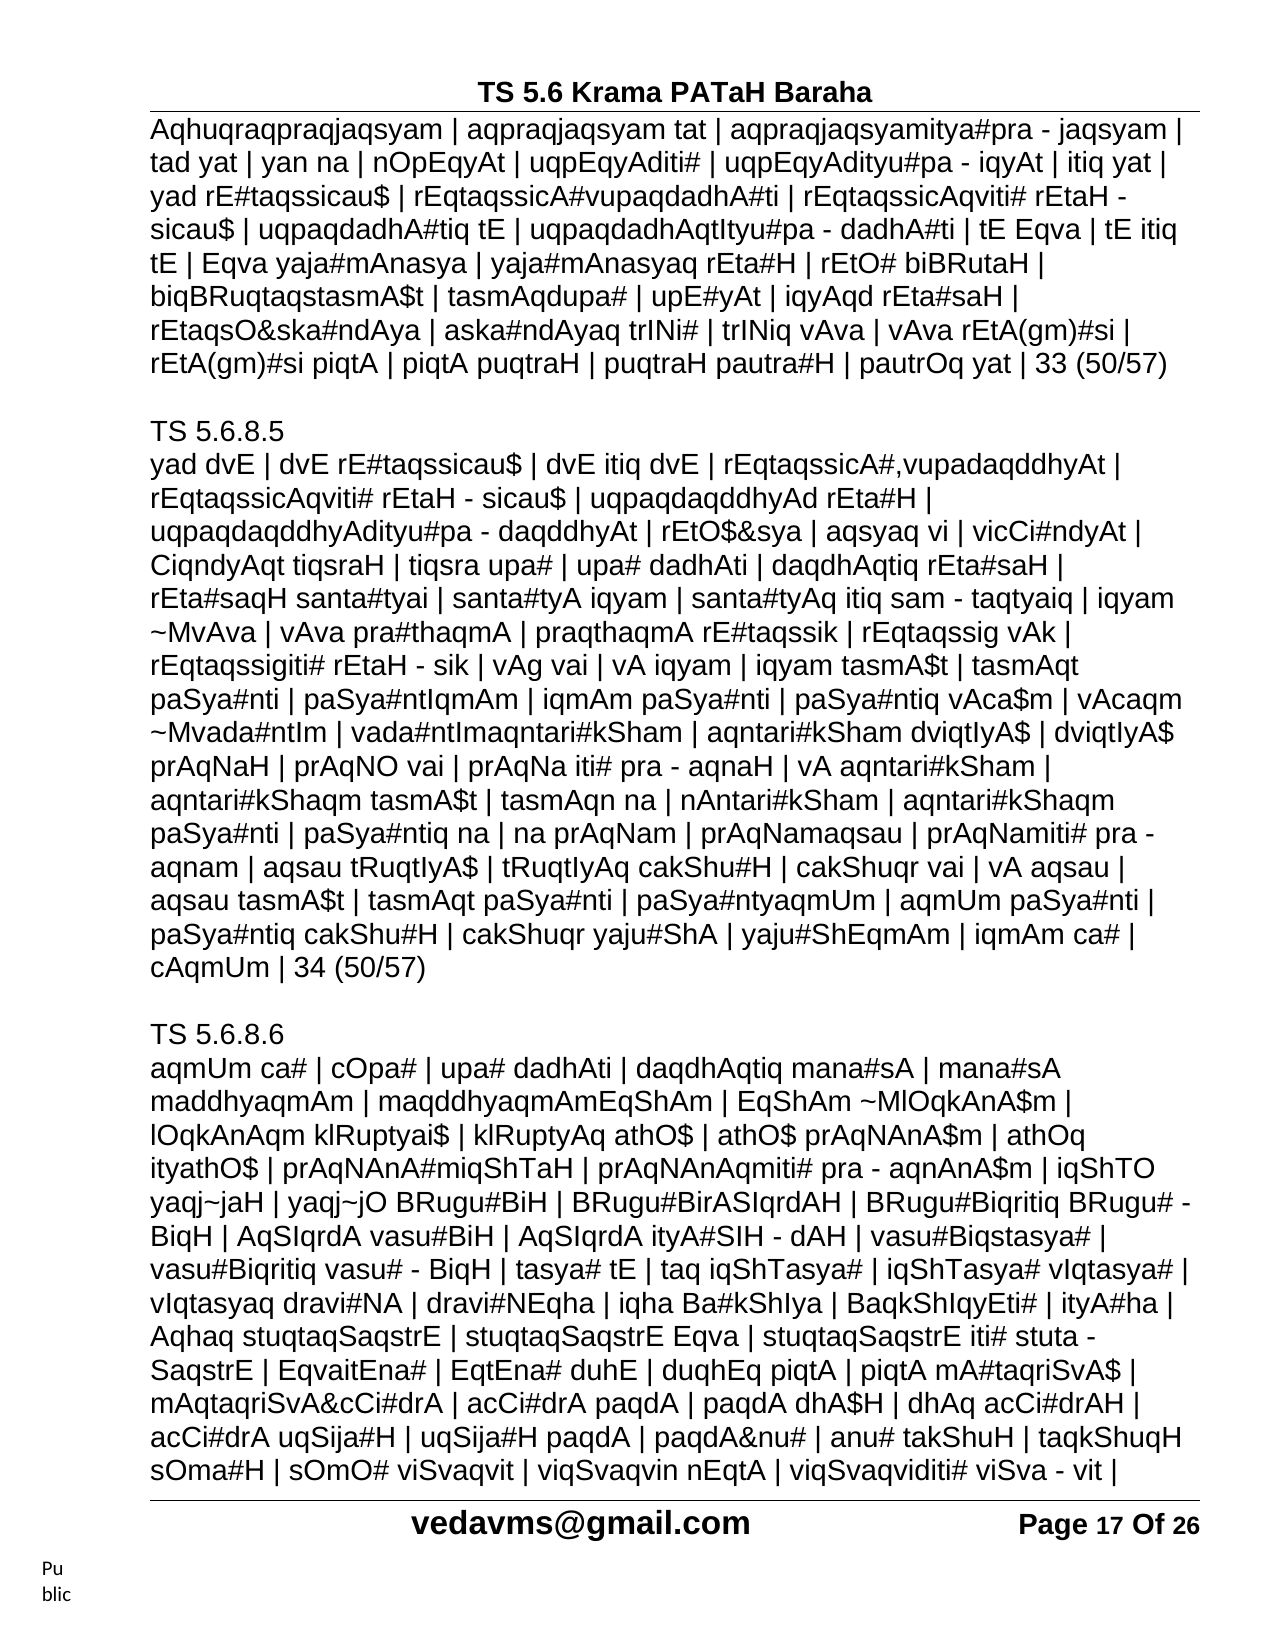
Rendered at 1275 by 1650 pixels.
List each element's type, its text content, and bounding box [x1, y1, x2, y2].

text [150, 112, 1200, 380]
text TS 5.6.8.5 [150, 413, 1200, 447]
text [150, 1051, 1200, 1487]
text TS 5.6.8.6 [150, 1017, 1200, 1051]
text yad dvE | dvE rE#taqssicau$ | dvE itiq dvE | rEqtaqssicA#,vupadaqddhyAt | rEqtaqssicAqviti# rEtaH - sicau$ | uqpaqdaqddhyAd rEta#H | uqpaqdaqddhyAdityu#pa - daqddhyAt | rEtO$&sya | aqsyaq vi | vicCi#ndyAt | CiqndyAqt tiqsraH | tiqsra upa# | upa# dadhAti | daqdhAqtiq rEta#saH | rEta#saqH santa#tyai | santa#tyA iqyam | santa#tyAq itiq sam - taqtyaiq | iqyam ~MvAva | vAva pra#thaqmA | praqthaqmA rE#taqssik | rEqtaqssig vAk | rEqtaqssigiti# rEtaH - sik | vAg vai | vA iqyam | iqyam tasmA$t | tasmAqt paSya#nti | paSya#ntIqmAm | iqmAm paSya#nti | paSya#ntiq vAca$m | vAcaqm ~Mvada#ntIm | vada#ntImaqntari#kSham | aqntari#kSham dviqtIyA$ | dviqtIyA$ prAqNaH | prAqNO vai | prAqNa iti# pra - aqnaH | vA aqntari#kSham | aqntari#kShaqm tasmA$t | tasmAqn na | nAntari#kSham | aqntari#kShaqm paSya#nti | paSya#ntiq na | na prAqNam | prAqNamaqsau | prAqNamiti# pra - aqnam | aqsau tRuqtIyA$ | tRuqtIyAq cakShu#H | cakShuqr vai | vA aqsau | aqsau tasmA$t | tasmAqt paSya#nti | paSya#ntyaqmUm | aqmUm paSya#nti | paSya#ntiq cakShu#H | cakShuqr yaju#ShA | yaju#ShEqmAm | iqmAm ca# | cAqmUm | 34 (50/57) [150, 447, 1200, 984]
